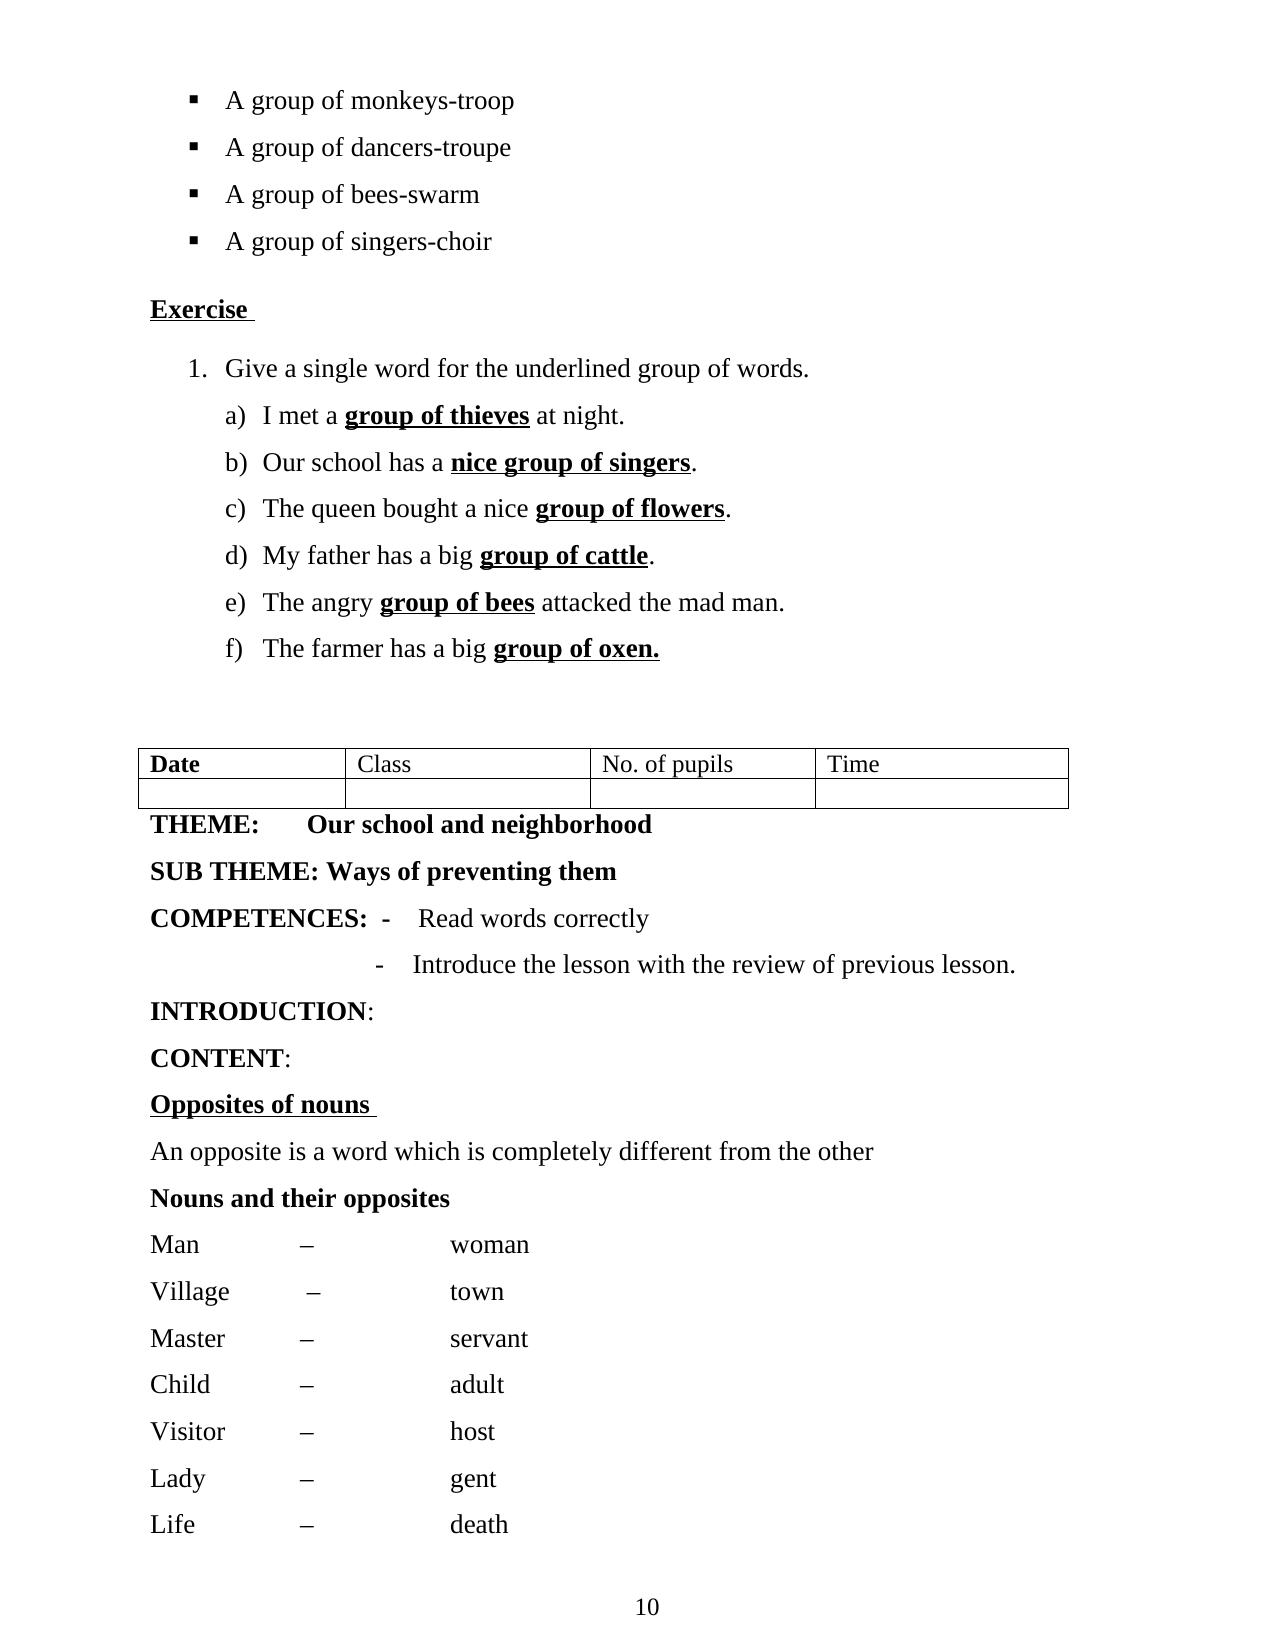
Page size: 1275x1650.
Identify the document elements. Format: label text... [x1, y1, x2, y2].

list Introduce the lesson with the review of previous lesson. [375, 949, 1144, 980]
list My father has a big group of cattle. [225, 539, 1144, 570]
table_header Class [346, 749, 590, 778]
text An opposite is a word which is completely different from the other [150, 1135, 1144, 1166]
text Visitor – host [150, 1415, 1144, 1446]
table_cell [816, 779, 1068, 808]
table_cell [346, 779, 590, 808]
text SUB THEME: Ways of preventing them [150, 855, 1144, 886]
list I met a group of thieves at night. [225, 399, 1144, 430]
list A group of dancers-troupe [187, 131, 1144, 162]
text Life – death [150, 1509, 1144, 1540]
text Child – adult [150, 1369, 1144, 1400]
text Opposites of nouns [150, 1089, 1144, 1120]
text Village – town [150, 1275, 1144, 1306]
list A group of bees-swarm [187, 178, 1144, 209]
text Man – woman [150, 1229, 1144, 1260]
table_cell [591, 779, 815, 808]
table_header No. of pupils [591, 749, 815, 778]
text COMPETENCES: - Read words correctly [150, 902, 1144, 933]
table_cell [139, 779, 345, 808]
list The angry group of bees attacked the mad man. [225, 586, 1144, 617]
text Master – servant [150, 1322, 1144, 1353]
text INTRODUCTION: [150, 995, 1144, 1026]
table_header Date [139, 749, 345, 778]
list The farmer has a big group of oxen. [225, 633, 1144, 664]
table_header Time [816, 749, 1068, 778]
text Nouns and their opposites [150, 1182, 1144, 1213]
text CONTENT: [150, 1042, 1144, 1073]
list Our school has a nice group of singers. [225, 446, 1144, 477]
text Lady – gent [150, 1462, 1144, 1493]
list Give a single word for the underlined group of words. [187, 353, 1144, 384]
list A group of monkeys-troop [187, 84, 1144, 116]
text Exercise [150, 293, 1144, 324]
list A group of singers-choir [187, 225, 1144, 256]
list The queen bought a nice group of flowers. [225, 493, 1144, 524]
text THEME: Our school and neighborhood [150, 809, 1144, 840]
